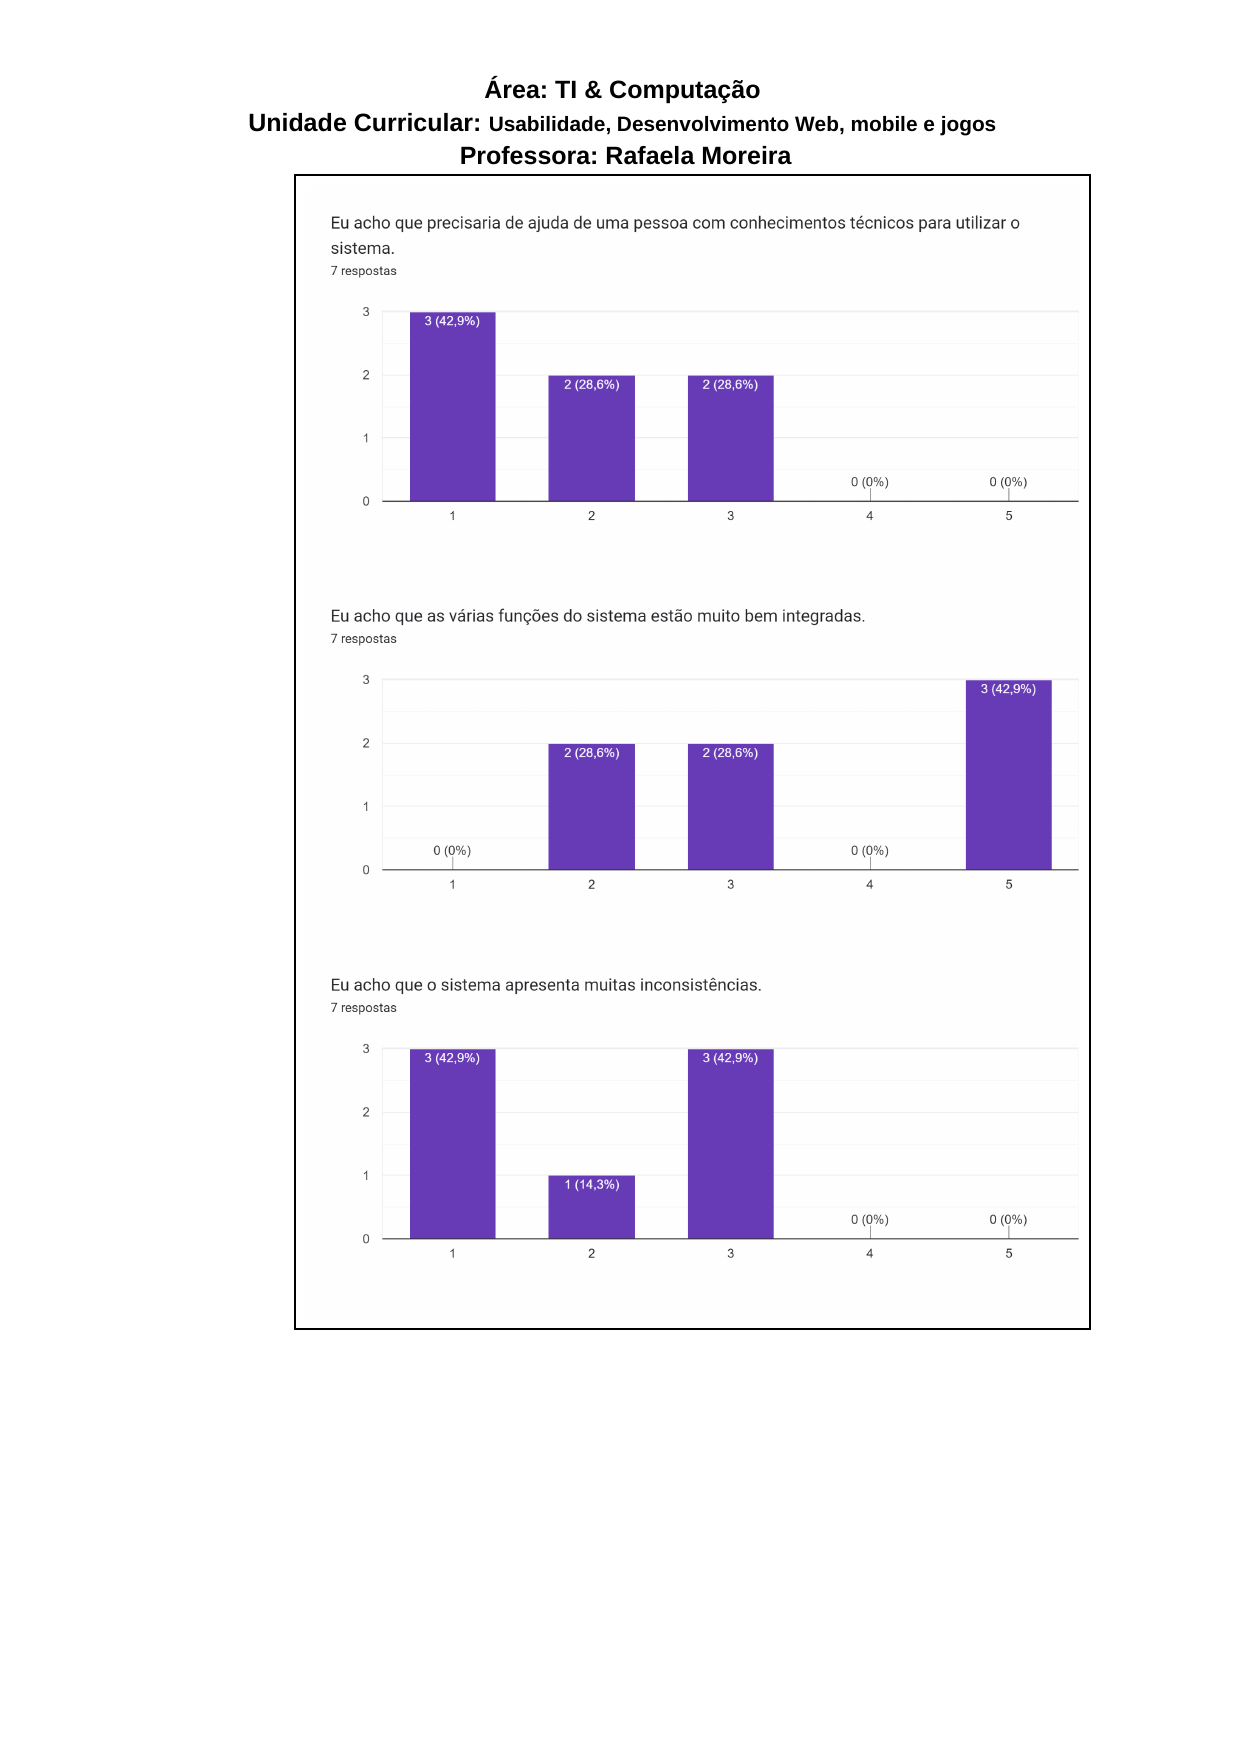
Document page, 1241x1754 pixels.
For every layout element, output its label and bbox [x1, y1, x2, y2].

table_header [296, 176, 1089, 1328]
picture [305, 186, 1079, 1318]
